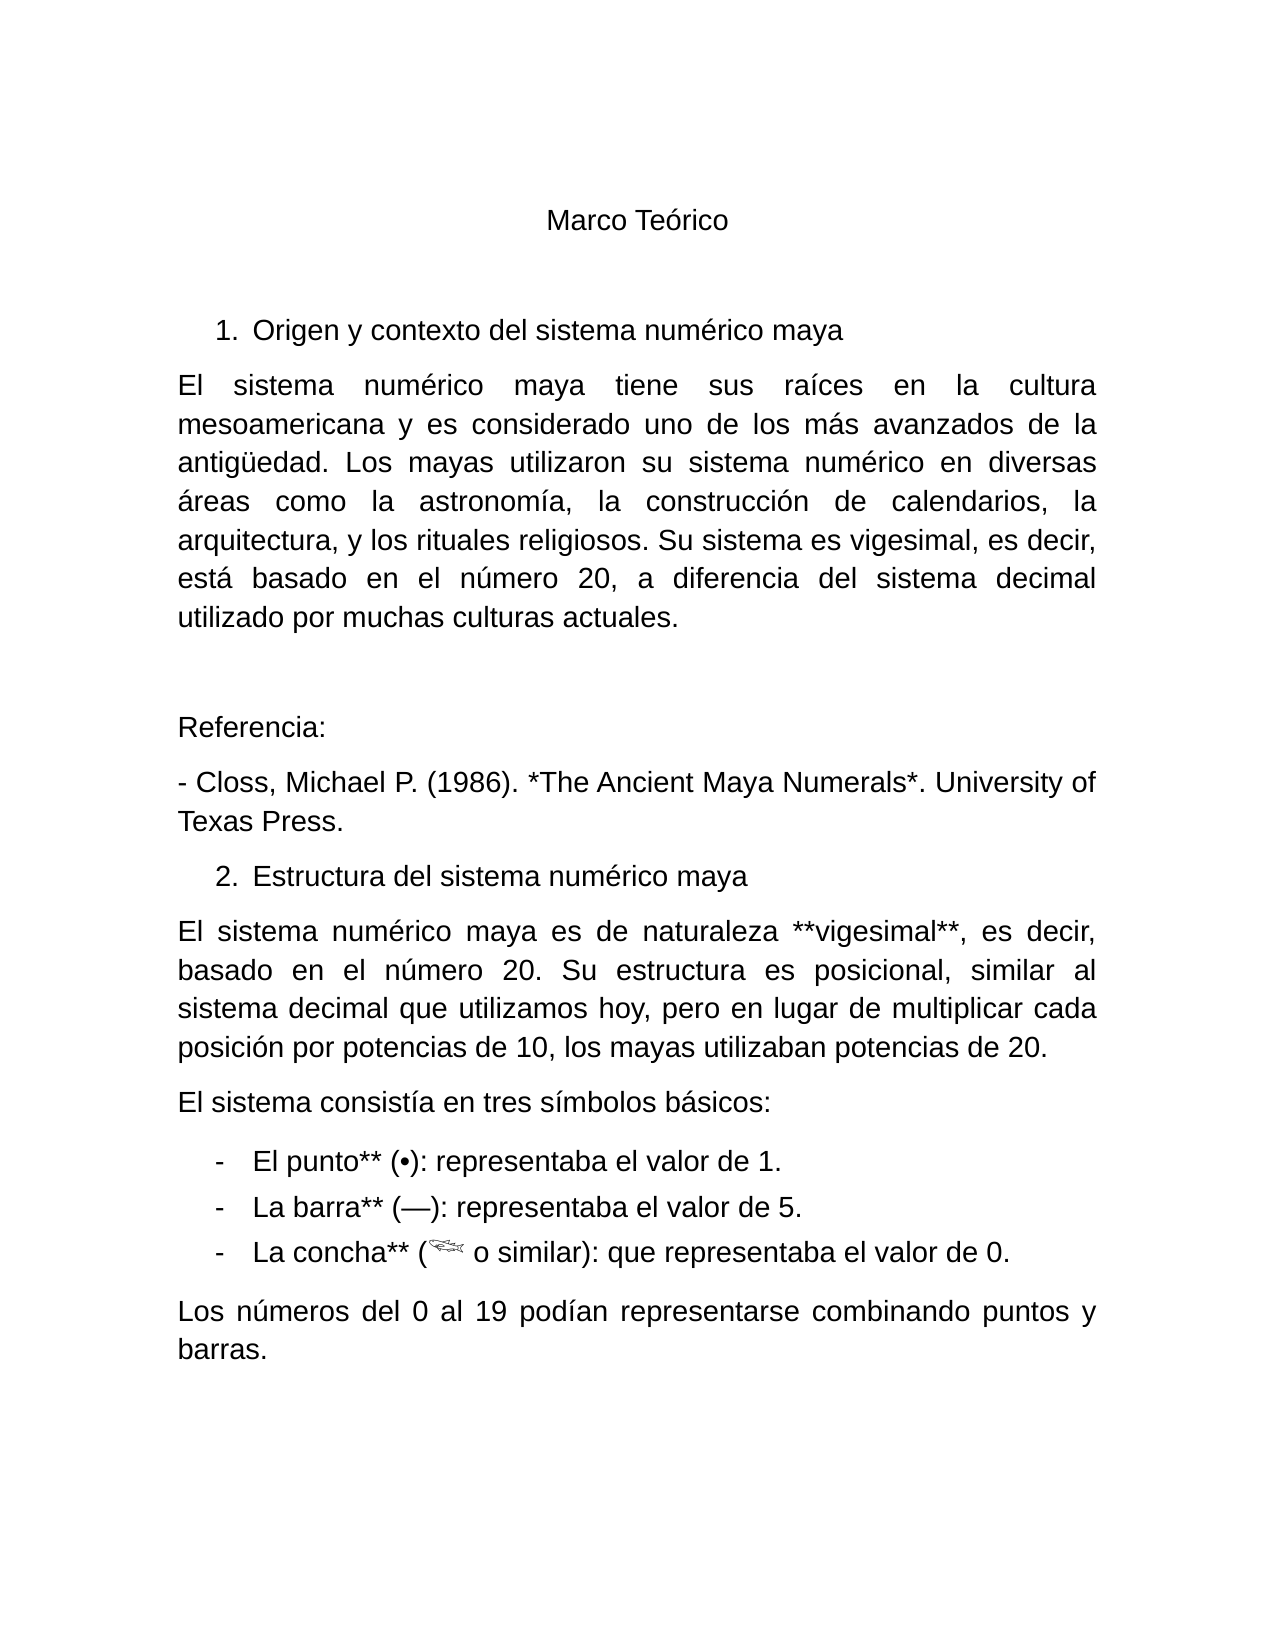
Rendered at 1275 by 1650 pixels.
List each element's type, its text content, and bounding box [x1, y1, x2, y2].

text El sistema numérico maya es de naturaleza **vigesimal**, es decir, basado en el número 20. Su estructura es posicional, similar al sistema decimal que utilizamos hoy, pero en lugar de multiplicar cada posición por potencias de 10, los mayas utilizaban potencias de 20. [177, 914, 1098, 1063]
text Marco Teórico [177, 203, 1098, 236]
list Origen y contexto del sistema numérico maya [215, 313, 1098, 347]
text - Closs, Michael P. (1986). *The Ancient Maya Numerals*. University of Texas Press. [177, 765, 1098, 837]
text Referencia: [177, 710, 1098, 744]
text Los números del 0 al 19 podían representarse combinando puntos y barras. [177, 1294, 1098, 1366]
text El sistema consistía en tres símbolos básicos: [177, 1085, 1098, 1119]
list La barra** (—): representaba el valor de 5. [215, 1186, 1098, 1226]
list La concha** (𓆝 o similar): que representaba el valor de 0. [215, 1232, 1098, 1271]
list El punto** (•): representaba el valor de 1. [215, 1140, 1098, 1180]
list Estructura del sistema numérico maya [215, 859, 1098, 893]
text El sistema numérico maya tiene sus raíces en la cultura mesoamericana y es considerado uno de los más avanzados de la antigüedad. Los mayas utilizaron su sistema numérico en diversas áreas como la astronomía, la construcción de calendarios, la arquitectura, y los rituales religiosos. Su sistema es vigesimal, es decir, está basado en el número 20, a diferencia del sistema decimal utilizado por muchas culturas actuales. [177, 368, 1098, 633]
